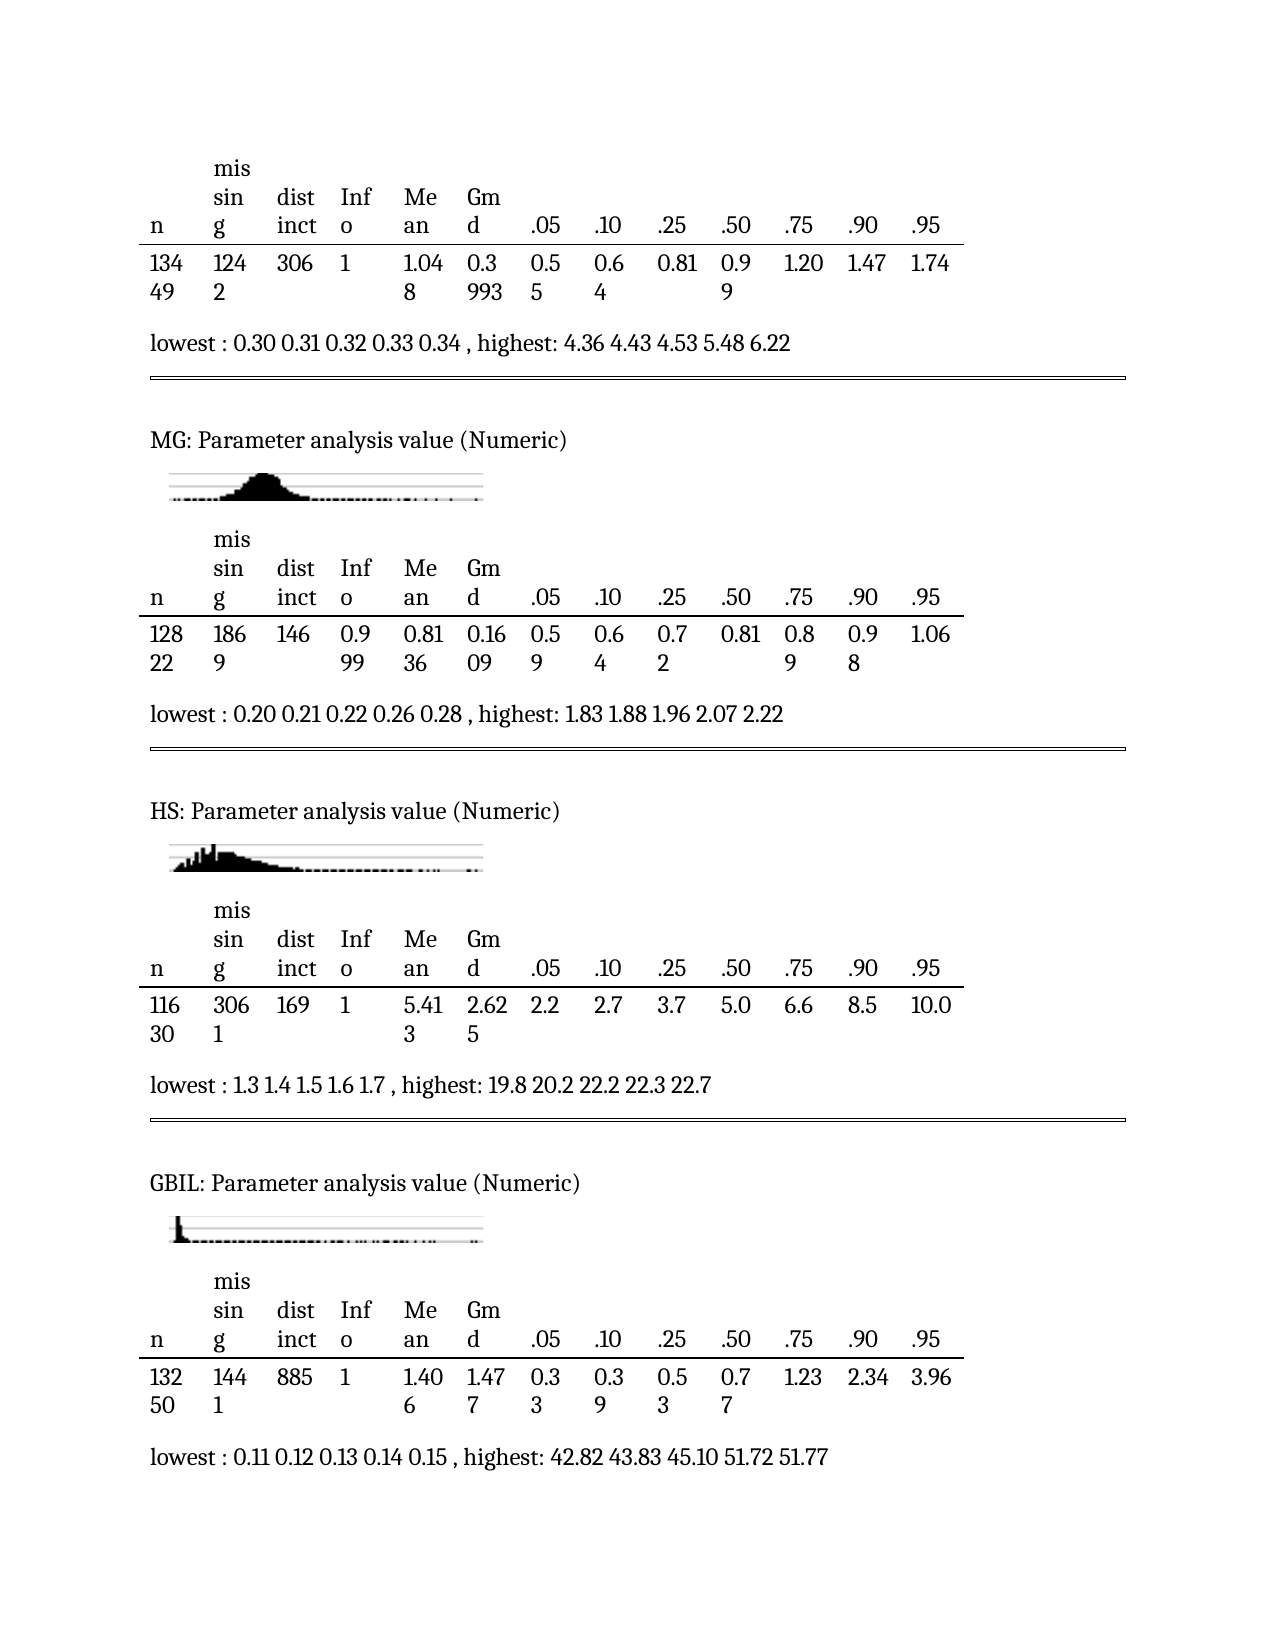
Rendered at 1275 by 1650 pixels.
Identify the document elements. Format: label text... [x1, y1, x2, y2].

table_header distinct [266, 892, 329, 986]
table_cell 0.3993 [456, 245, 519, 310]
table_cell 0.81 [710, 617, 773, 681]
table_cell 0.89 [773, 617, 837, 681]
table_cell 5.413 [393, 988, 456, 1053]
table_header Gmd [456, 1264, 519, 1357]
table_cell 0.64 [583, 245, 646, 310]
table_cell 1 [329, 988, 392, 1053]
table_header distinct [266, 1264, 329, 1357]
table_cell 169 [266, 988, 329, 1053]
table_cell 0.33 [519, 1359, 583, 1424]
table_header Gmd [456, 150, 519, 244]
text MG: Parameter analysis value (Numeric) [150, 426, 1125, 455]
table_header .25 [646, 150, 709, 244]
table_cell 8.5 [837, 988, 900, 1053]
picture [168, 1216, 484, 1243]
table_cell 0.72 [646, 617, 709, 681]
table_cell 0.39 [583, 1359, 646, 1424]
table_cell 1.06 [900, 617, 963, 681]
table_header Info [329, 1264, 392, 1357]
table_cell 2.2 [519, 988, 583, 1053]
table_cell 1.47 [837, 245, 900, 310]
table_cell 3.96 [900, 1359, 963, 1424]
table_cell 1 [329, 245, 392, 310]
table_header .10 [583, 150, 646, 244]
table_cell 3061 [202, 988, 266, 1053]
table_header Mean [393, 1264, 456, 1357]
table_header n [139, 521, 202, 615]
table_header .95 [900, 521, 963, 615]
table_header Mean [393, 521, 456, 615]
table_cell 0.1609 [456, 617, 519, 681]
table_header .50 [710, 892, 773, 986]
table_cell 2.625 [456, 988, 519, 1053]
table_cell 1.74 [900, 245, 963, 310]
text GBIL: Parameter analysis value (Numeric) [150, 1168, 1125, 1197]
table_header missing [202, 150, 266, 244]
table_cell 306 [266, 245, 329, 310]
table_header Mean [393, 892, 456, 986]
table_cell 0.53 [646, 1359, 709, 1424]
table_cell 0.77 [710, 1359, 773, 1424]
table_header .10 [583, 892, 646, 986]
table_cell 13449 [139, 245, 202, 310]
table_cell 10.0 [900, 988, 963, 1053]
table_cell 0.64 [583, 617, 646, 681]
table_cell 0.999 [329, 617, 392, 681]
table_header n [139, 892, 202, 986]
table_header .05 [519, 1264, 583, 1357]
table_cell 1.477 [456, 1359, 519, 1424]
table_cell 1.048 [393, 245, 456, 310]
table_header Info [329, 521, 392, 615]
table_header missing [202, 1264, 266, 1357]
table_header .10 [583, 521, 646, 615]
table_header .95 [900, 150, 963, 244]
table_header .25 [646, 1264, 709, 1357]
table_cell 0.98 [837, 617, 900, 681]
table_header .25 [646, 892, 709, 986]
table_header Info [329, 150, 392, 244]
table_cell 12822 [139, 617, 202, 681]
table_header .90 [837, 892, 900, 986]
text lowest : 1.3 1.4 1.5 1.6 1.7 , highest: 19.8 20.2 22.2 22.3 22.7 [150, 1071, 1125, 1100]
table_cell 885 [266, 1359, 329, 1424]
table_header n [139, 150, 202, 244]
table_header Gmd [456, 521, 519, 615]
table_cell 146 [266, 617, 329, 681]
table_cell 2.7 [583, 988, 646, 1053]
picture [168, 844, 484, 872]
table_header .05 [519, 150, 583, 244]
table_cell 3.7 [646, 988, 709, 1053]
text HS: Parameter analysis value (Numeric) [150, 797, 1125, 826]
table_header .75 [773, 1264, 837, 1357]
table_header n [139, 1264, 202, 1357]
table_header distinct [266, 150, 329, 244]
table_header .50 [710, 150, 773, 244]
table_header .25 [646, 521, 709, 615]
table_cell 1.23 [773, 1359, 837, 1424]
table_header .95 [900, 1264, 963, 1357]
table_header .05 [519, 892, 583, 986]
table_header missing [202, 892, 266, 986]
table_cell 6.6 [773, 988, 837, 1053]
table_header .75 [773, 521, 837, 615]
table_header distinct [266, 521, 329, 615]
table_cell 13250 [139, 1359, 202, 1424]
table_header missing [202, 521, 266, 615]
picture [168, 473, 484, 501]
table_cell 5.0 [710, 988, 773, 1053]
table_header .90 [837, 521, 900, 615]
table_header Gmd [456, 892, 519, 986]
table_header .10 [583, 1264, 646, 1357]
table_cell 0.8136 [393, 617, 456, 681]
table_cell 1.20 [773, 245, 837, 310]
table_header .90 [837, 150, 900, 244]
table_cell 11630 [139, 988, 202, 1053]
table_cell 0.55 [519, 245, 583, 310]
table_cell 1242 [202, 245, 266, 310]
table_header .75 [773, 150, 837, 244]
table_header .50 [710, 521, 773, 615]
text lowest : 0.11 0.12 0.13 0.14 0.15 , highest: 42.82 43.83 45.10 51.72 51.77 [150, 1442, 1125, 1471]
table_cell 1.406 [393, 1359, 456, 1424]
table_header .90 [837, 1264, 900, 1357]
table_cell 0.99 [710, 245, 773, 310]
table_header .75 [773, 892, 837, 986]
table_header .05 [519, 521, 583, 615]
table_header Mean [393, 150, 456, 244]
table_cell 2.34 [837, 1359, 900, 1424]
table_cell 1869 [202, 617, 266, 681]
table_cell 0.81 [646, 245, 709, 310]
table_cell 1 [329, 1359, 392, 1424]
text lowest : 0.30 0.31 0.32 0.33 0.34 , highest: 4.36 4.43 4.53 5.48 6.22 [150, 329, 1125, 358]
table_cell 0.59 [519, 617, 583, 681]
table_cell 1441 [202, 1359, 266, 1424]
table_header .50 [710, 1264, 773, 1357]
text lowest : 0.20 0.21 0.22 0.26 0.28 , highest: 1.83 1.88 1.96 2.07 2.22 [150, 700, 1125, 729]
table_header Info [329, 892, 392, 986]
table_header .95 [900, 892, 963, 986]
